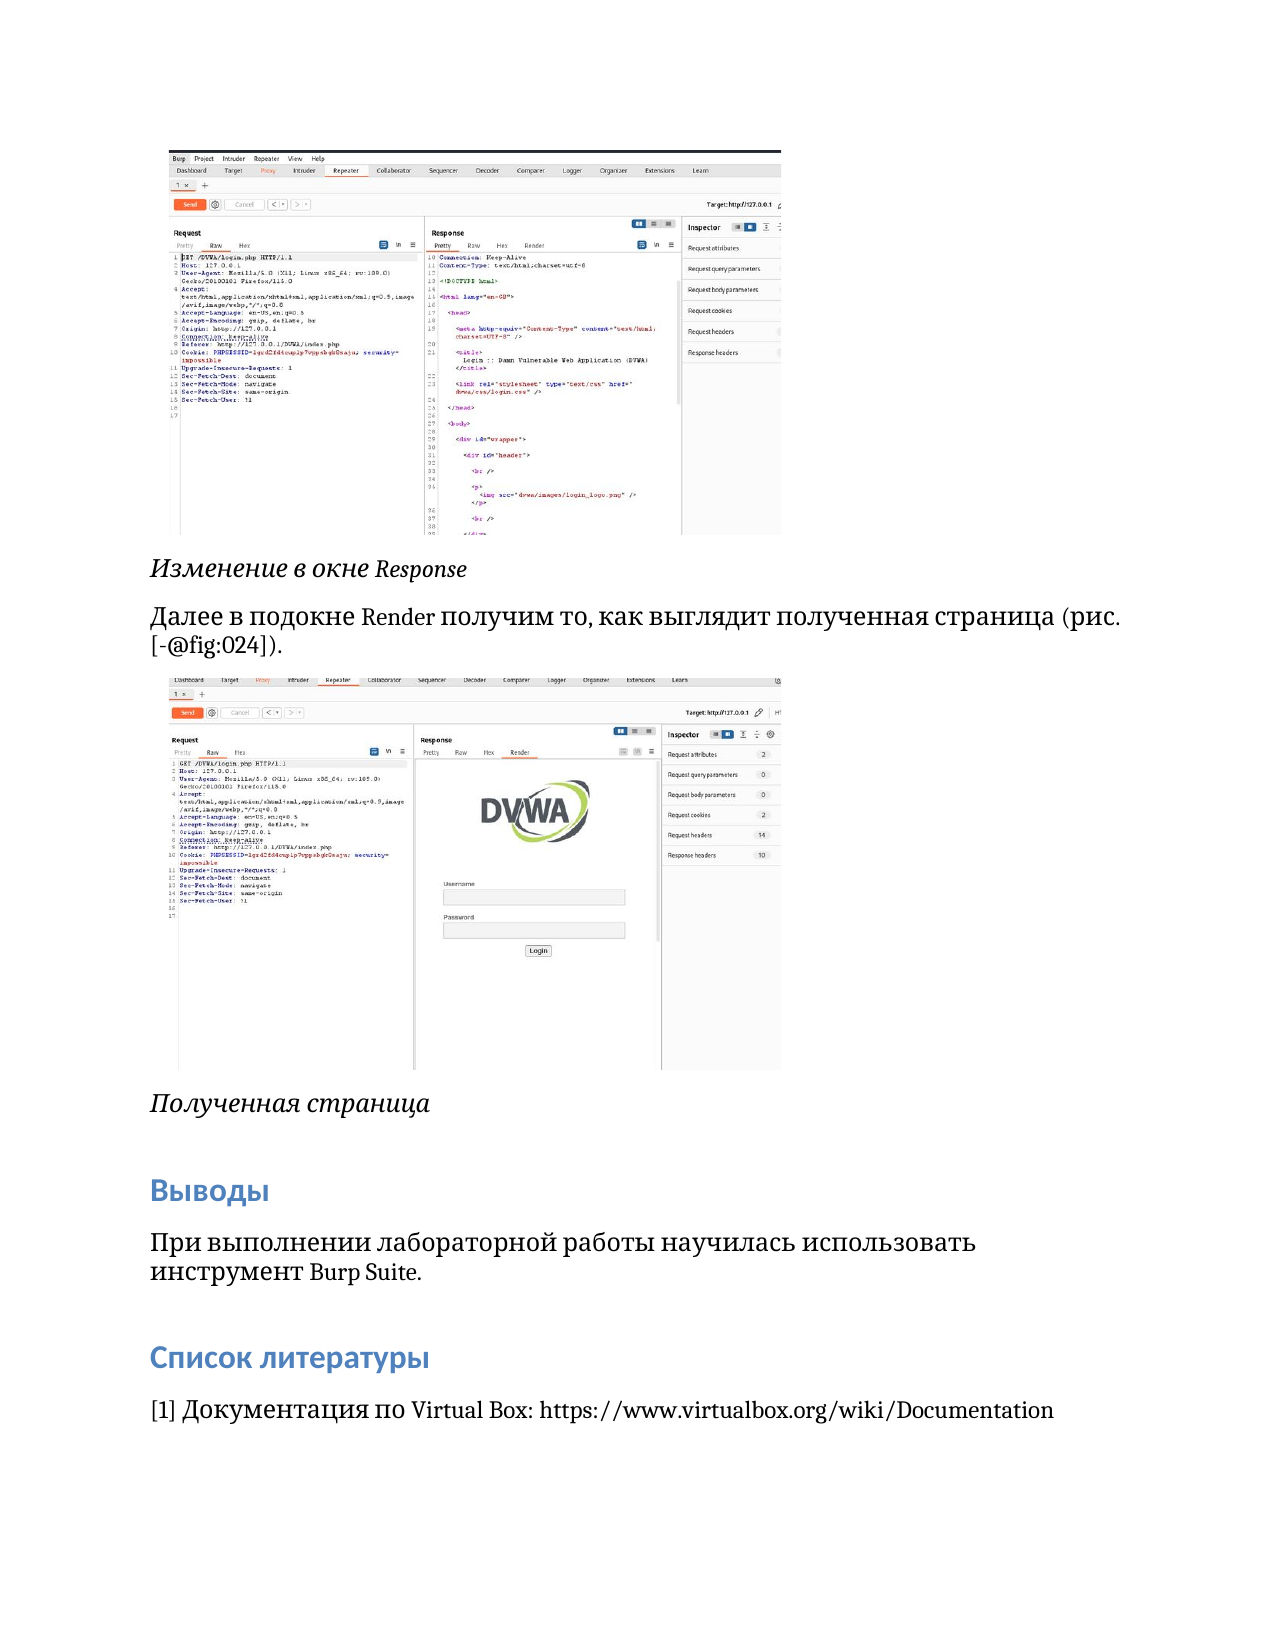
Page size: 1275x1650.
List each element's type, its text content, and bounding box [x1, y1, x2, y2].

subtitle Выводы [150, 1169, 1125, 1210]
picture [168, 150, 782, 535]
text Полученная страница [150, 1090, 1125, 1119]
text При выполнении лабораторной работы научилась использовать инструмент Burp Suite. [150, 1229, 1125, 1286]
subtitle Список литературы [150, 1336, 1125, 1377]
text [1] Документация по Virtual Box: https://www.virtualbox.org/wiki/Documentation [150, 1396, 1125, 1424]
picture [168, 678, 782, 1070]
text Далее в подокне Render получим то, как выглядит полученная страница (рис. [-@fig:024]). [150, 603, 1125, 660]
text Изменение в окне Response [150, 555, 1125, 584]
